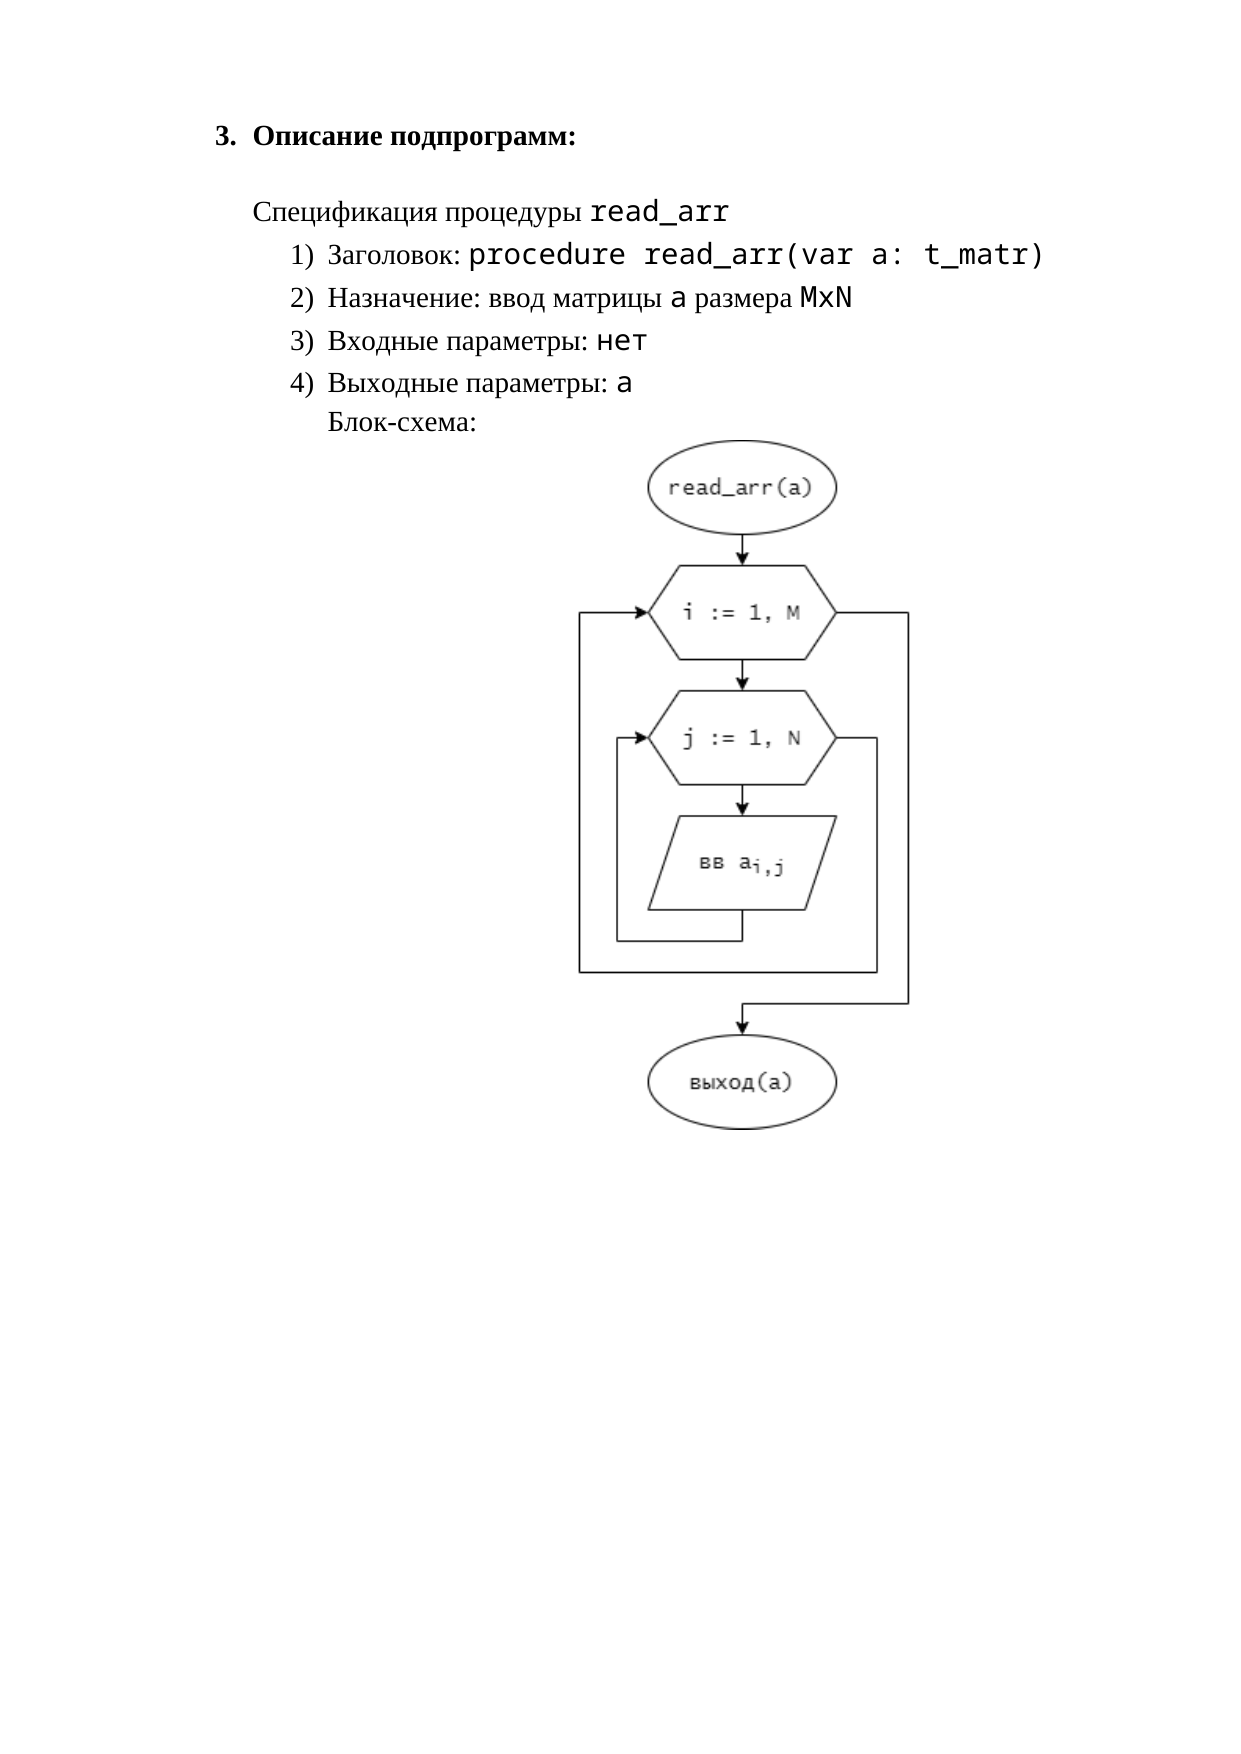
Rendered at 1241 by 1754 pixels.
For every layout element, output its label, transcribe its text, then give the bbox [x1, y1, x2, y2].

list Входные параметры: нет [290, 319, 1152, 358]
list Выходные параметры: a [290, 362, 1152, 401]
list Описание подпрограмм: [215, 118, 1152, 152]
list Спецификация процедуры read_arr [252, 190, 1152, 230]
list Заголовок: procedure read_arr(var a: t_matr) [290, 233, 1152, 273]
picture [568, 440, 911, 1130]
list Блок-схема: [327, 404, 1152, 438]
list Назначение: ввод матрицы a размера MxN [290, 276, 1152, 316]
